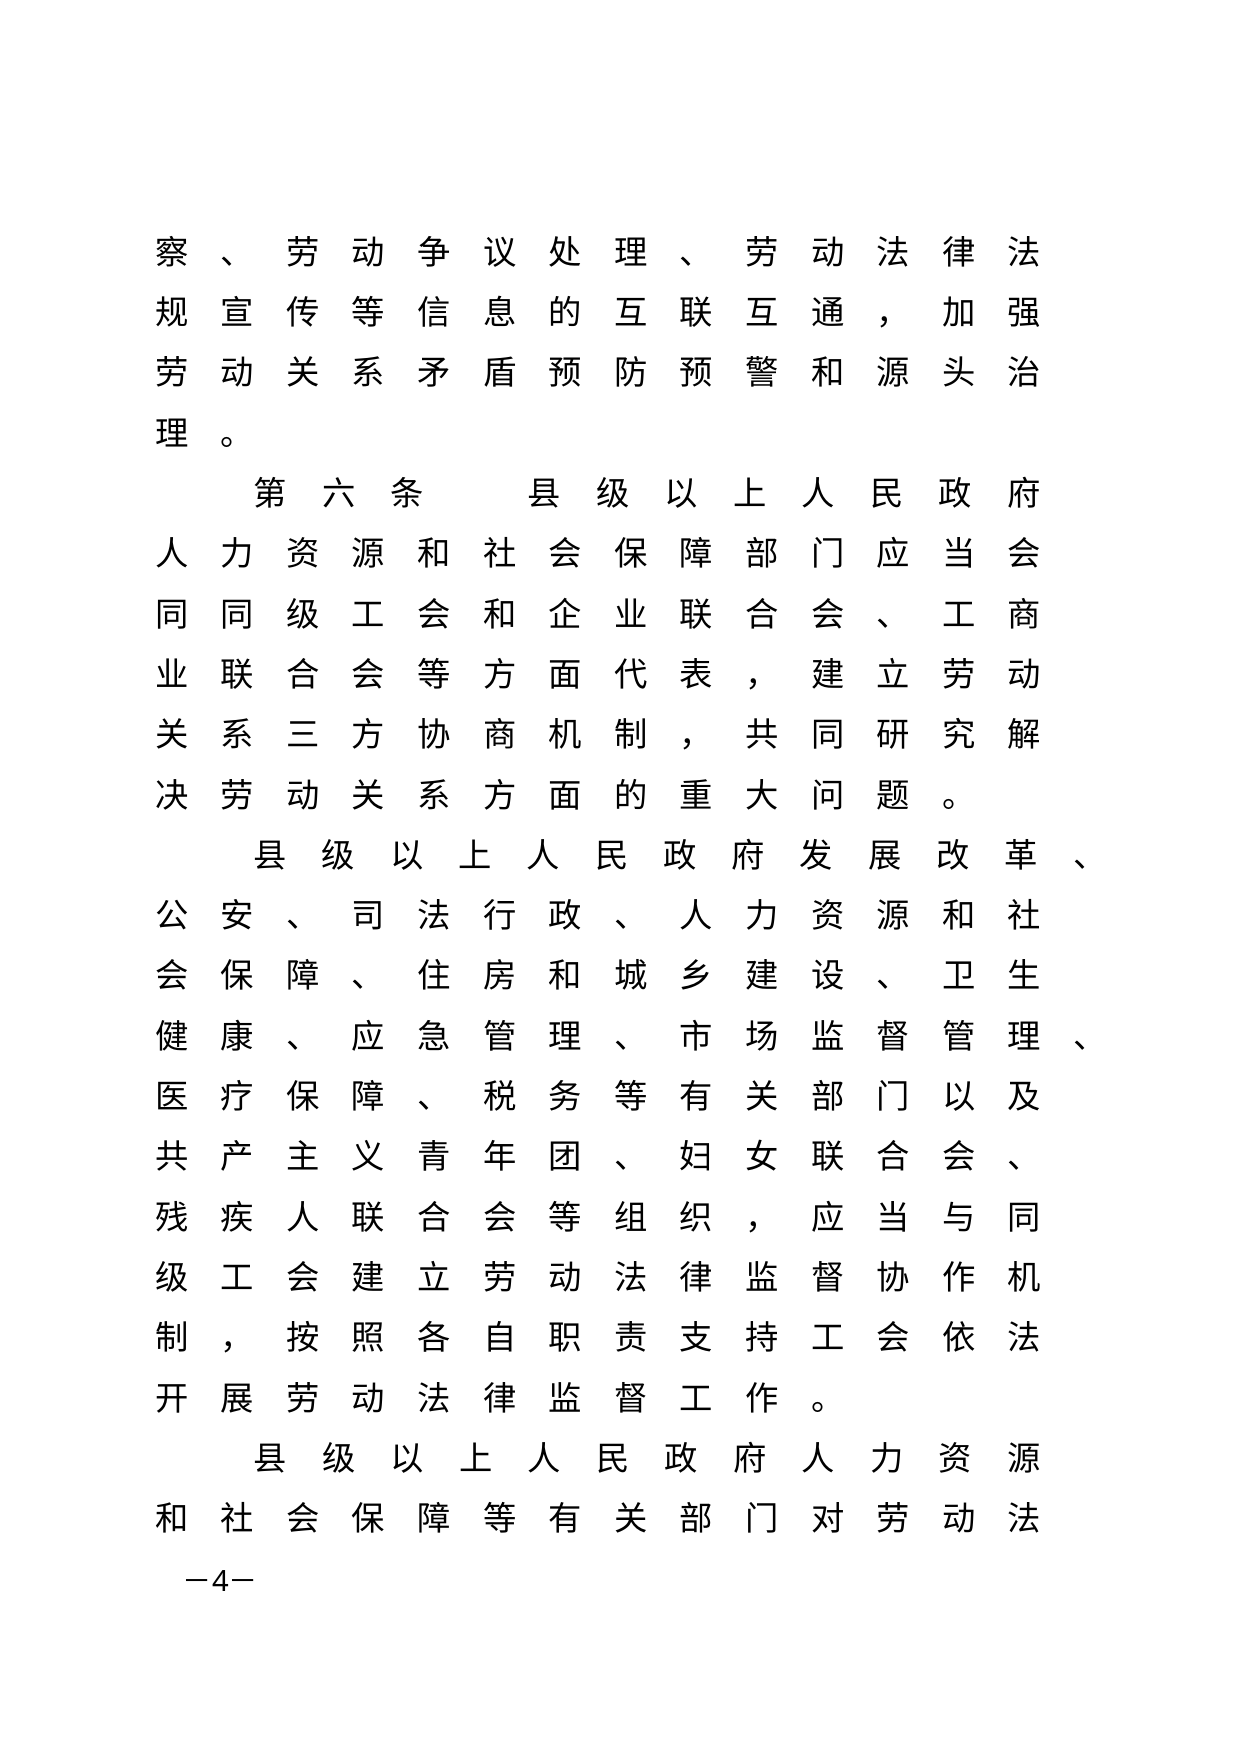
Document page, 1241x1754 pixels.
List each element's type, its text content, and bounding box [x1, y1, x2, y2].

text 第六条 县级以上人民政府人力资源和社会保障部门应当会同同级工会和企业联合会、工商业联合会等方面代表，建立劳动关系三方协商机制，共同研究解决劳动关系方面的重大问题。 [155, 461, 1073, 823]
text 县级以上人民政府发展改革、公安、司法行政、人力资源和社会保障、住房和城乡建设、卫生健康、应急管理、市场监督管理、医疗保障、税务等有关部门以及共产主义青年团、妇女联合会、残疾人联合会等组织，应当与同级工会建立劳动法律监督协作机制，按照各自职责支持工会依法开展劳动法律监督工作。 [155, 823, 1073, 1426]
text 县级以上人民政府人力资源和社会保障等有关部门对劳动法律法规执行情况进行专项检查时，可以邀请同级工会参加；在处理重大劳动保障违法行为案件时，应当注意听取同级工会意见。 [155, 1426, 1073, 1546]
text 县级以上人民政府应当加强劳动法律监督信息化建设，推进工会劳动法律监督与用人单位劳动用工、社会保障、劳动保障监察、劳动争议处理、劳动法律法规宣传等信息的互联互通，加强劳动关系矛盾预防预警和源头治理。 [155, 219, 1073, 461]
